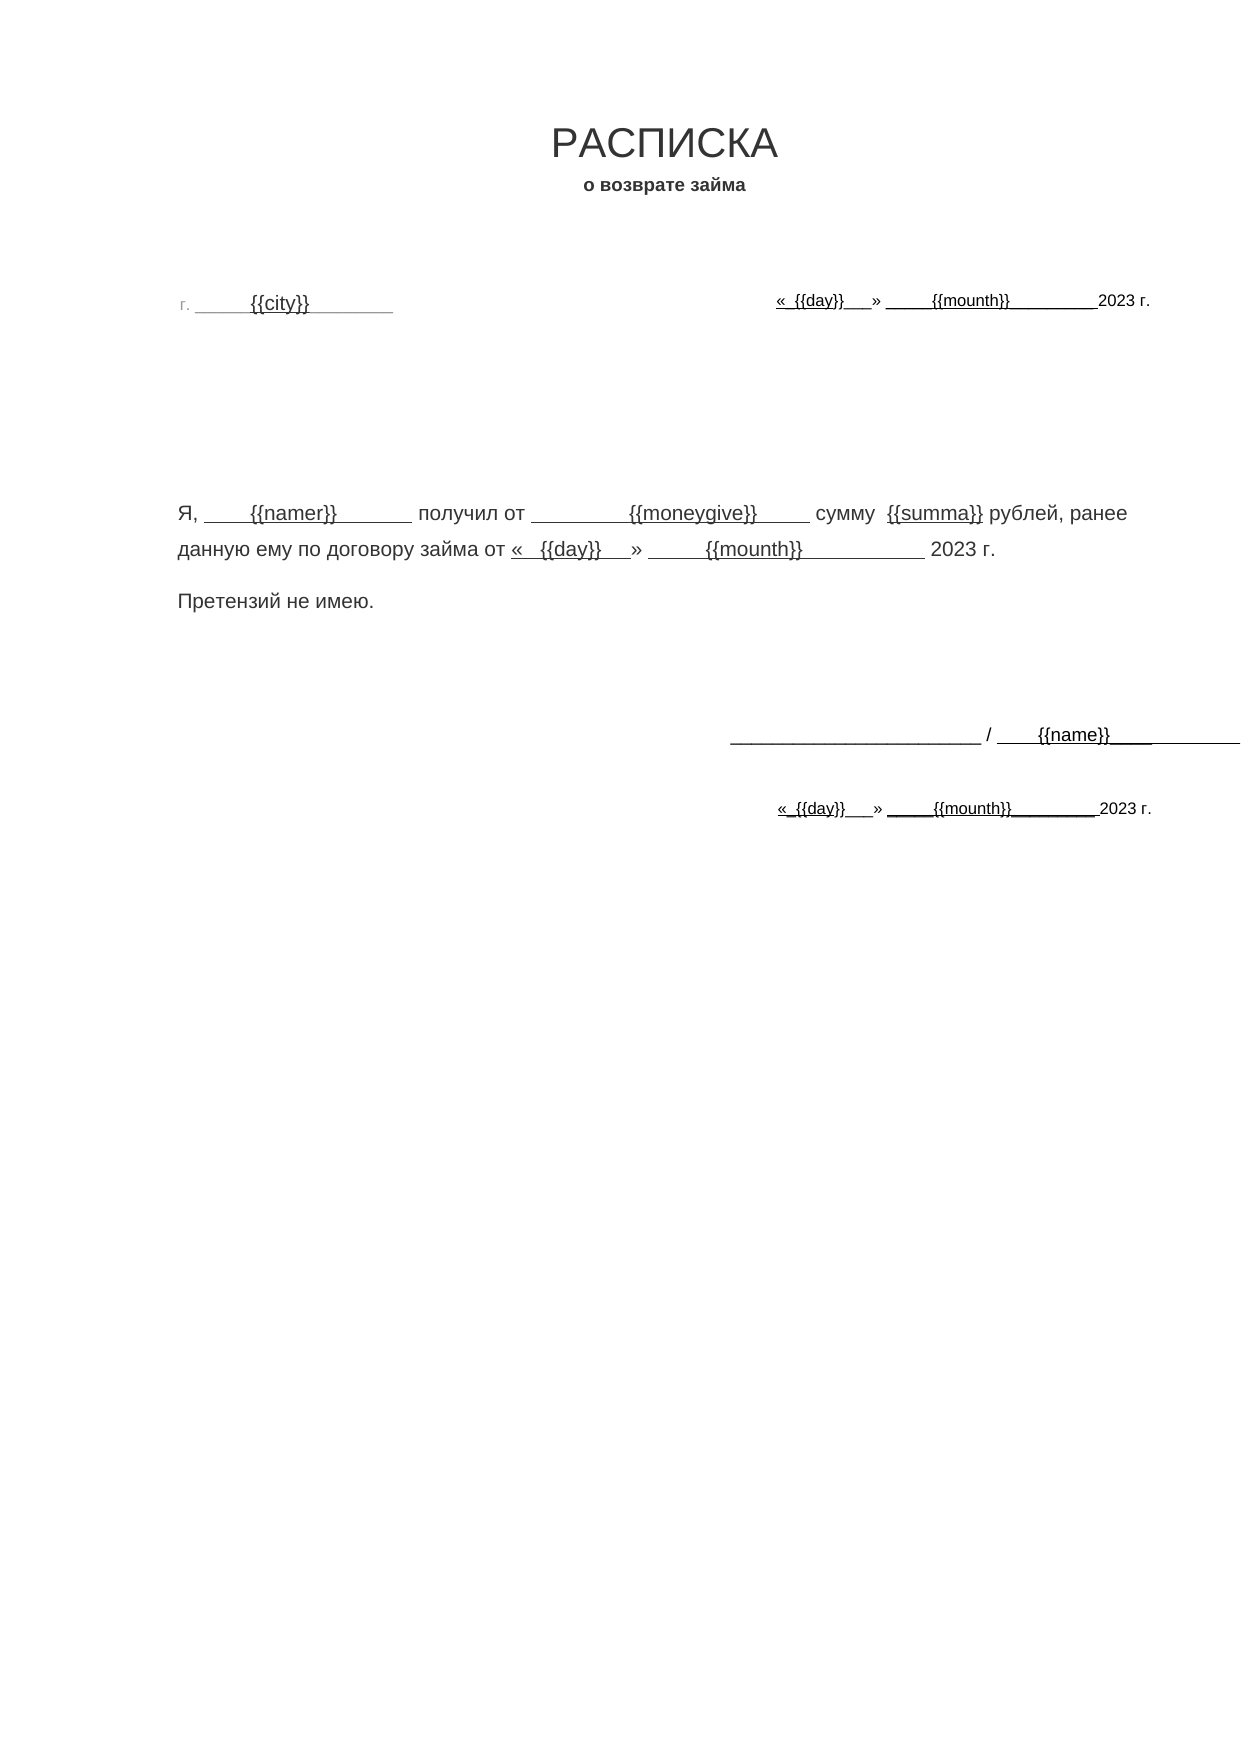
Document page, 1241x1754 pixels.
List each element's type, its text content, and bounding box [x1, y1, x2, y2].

table_header г. ______{{city}}_________ [179, 291, 664, 333]
text о возврате займа [177, 174, 1152, 196]
text Я, {{namer}} получил от {{moneygive}} сумму {{summa}} рублей, ранее данную ему по договору займа от « {{day}} » {{mounth}} 2023 г. [177, 501, 1152, 561]
text Претензий не имею. [177, 589, 1152, 613]
text ________________________ / {{name}}____ [177, 724, 1152, 746]
text «_{{day}}___» _____{{mounth}}_________ 2023 г. [177, 798, 1152, 818]
table_header «_{{day}}___» _____{{mounth}}_________ 2023 г. [665, 291, 1151, 333]
text РАСПИСКА [177, 118, 1152, 166]
